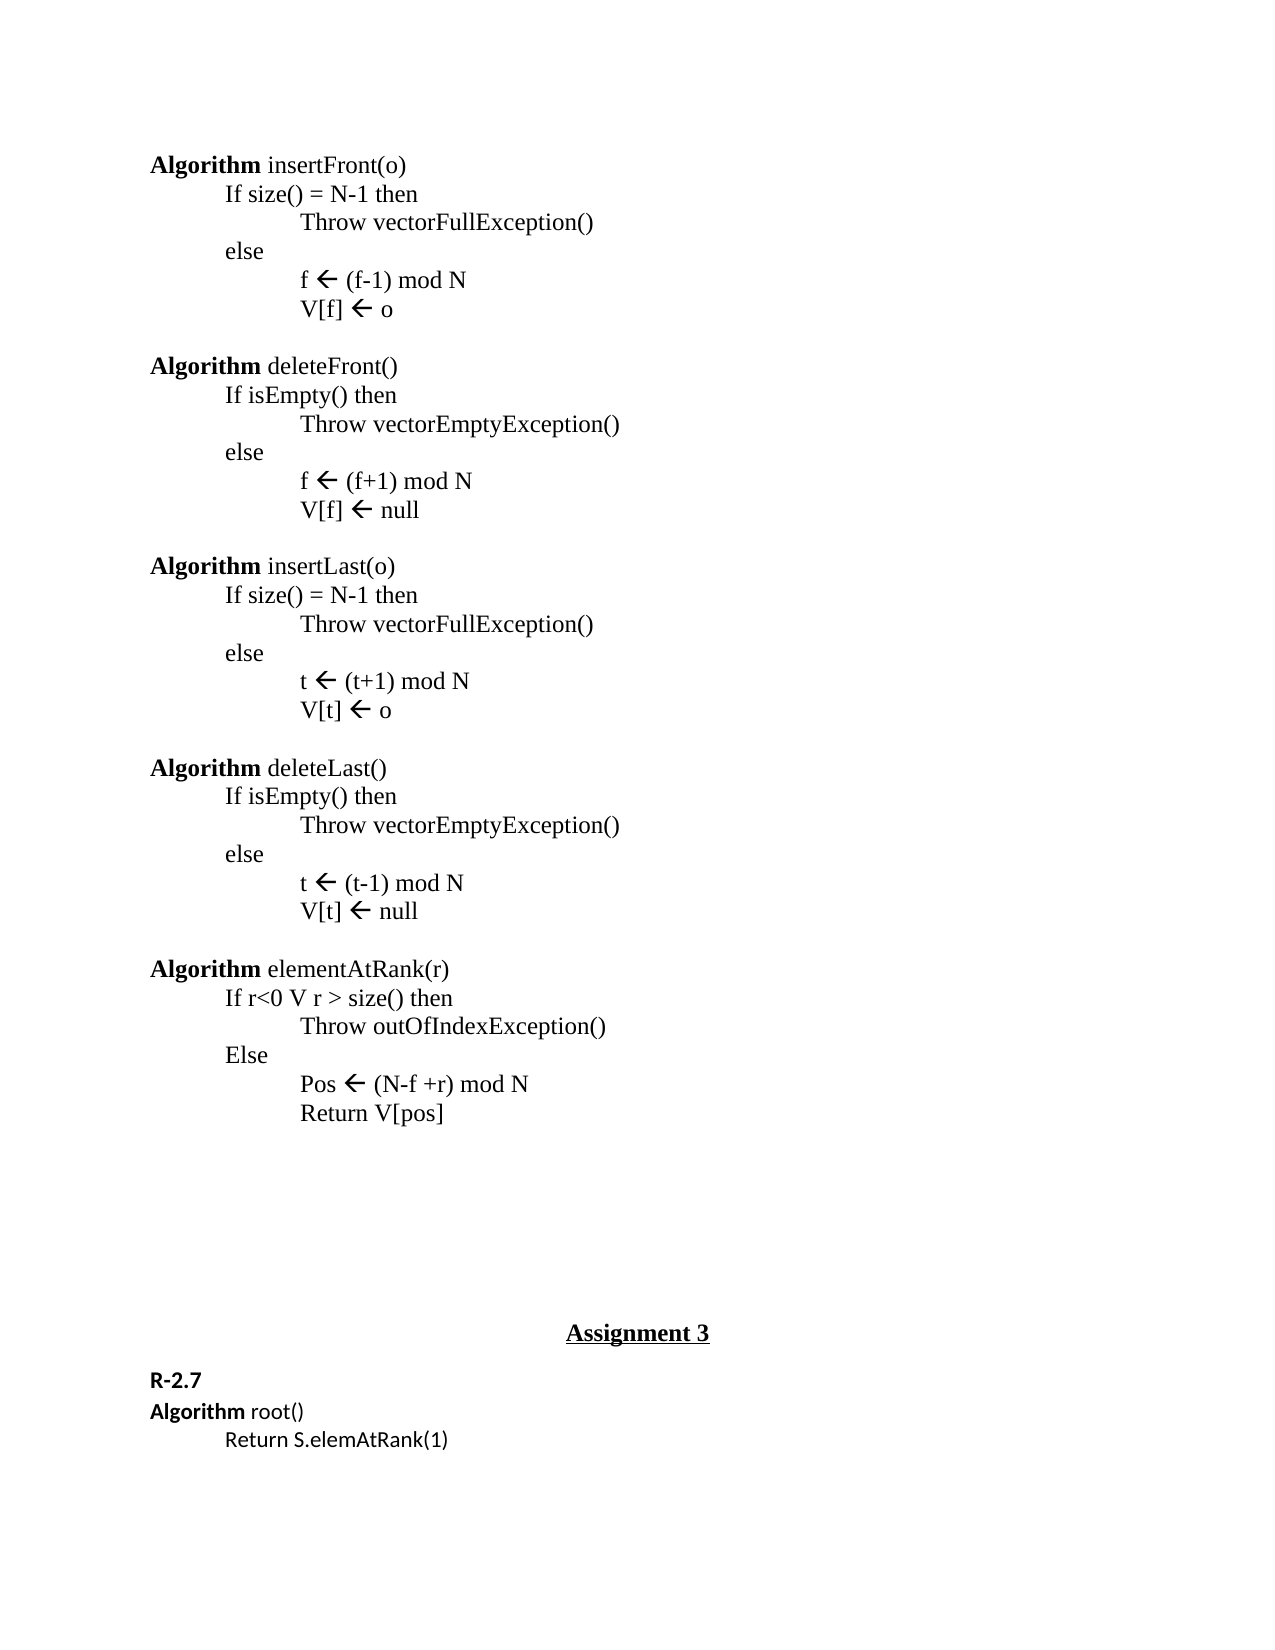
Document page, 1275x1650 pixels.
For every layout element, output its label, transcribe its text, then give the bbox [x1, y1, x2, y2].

text V[f] o [150, 294, 1125, 322]
text R-2.7 [150, 1366, 1125, 1395]
text If r<0 V r > size() then [150, 983, 1125, 1011]
text Algorithm insertLast(o) [150, 551, 1125, 580]
text If isEmpty() then [150, 781, 1125, 810]
text Algorithm deleteLast() [150, 753, 1125, 781]
text If size() = N-1 then [150, 179, 1125, 207]
text Else [150, 1040, 1125, 1069]
text Return V[pos] [150, 1098, 1125, 1126]
text Return S.elemAtRank(1) [150, 1425, 1125, 1453]
text V[t] null [150, 896, 1125, 925]
text t (t-1) mod N [150, 868, 1125, 896]
text If size() = N-1 then [150, 580, 1125, 609]
text else [150, 437, 1125, 466]
text f (f+1) mod N [150, 466, 1125, 495]
text Throw vectorEmptyException() [150, 409, 1125, 437]
text else [150, 236, 1125, 265]
text Throw vectorFullException() [150, 609, 1125, 638]
text Algorithm elementAtRank(r) [150, 954, 1125, 983]
text V[t] o [150, 695, 1125, 724]
text V[f] null [150, 495, 1125, 524]
text t (t+1) mod N [150, 666, 1125, 695]
text Throw vectorFullException() [150, 207, 1125, 236]
text else [150, 839, 1125, 868]
text else [150, 638, 1125, 666]
text If isEmpty() then [150, 380, 1125, 409]
text Algorithm root() [150, 1397, 1125, 1425]
text Throw outOfIndexException() [150, 1011, 1125, 1040]
text Pos (N-f +r) mod N [150, 1069, 1125, 1098]
text Algorithm insertFront(o) [150, 150, 1125, 179]
text f (f-1) mod N [150, 265, 1125, 294]
text Throw vectorEmptyException() [150, 810, 1125, 839]
text Assignment 3 [150, 1318, 1125, 1347]
text Algorithm deleteFront() [150, 351, 1125, 380]
